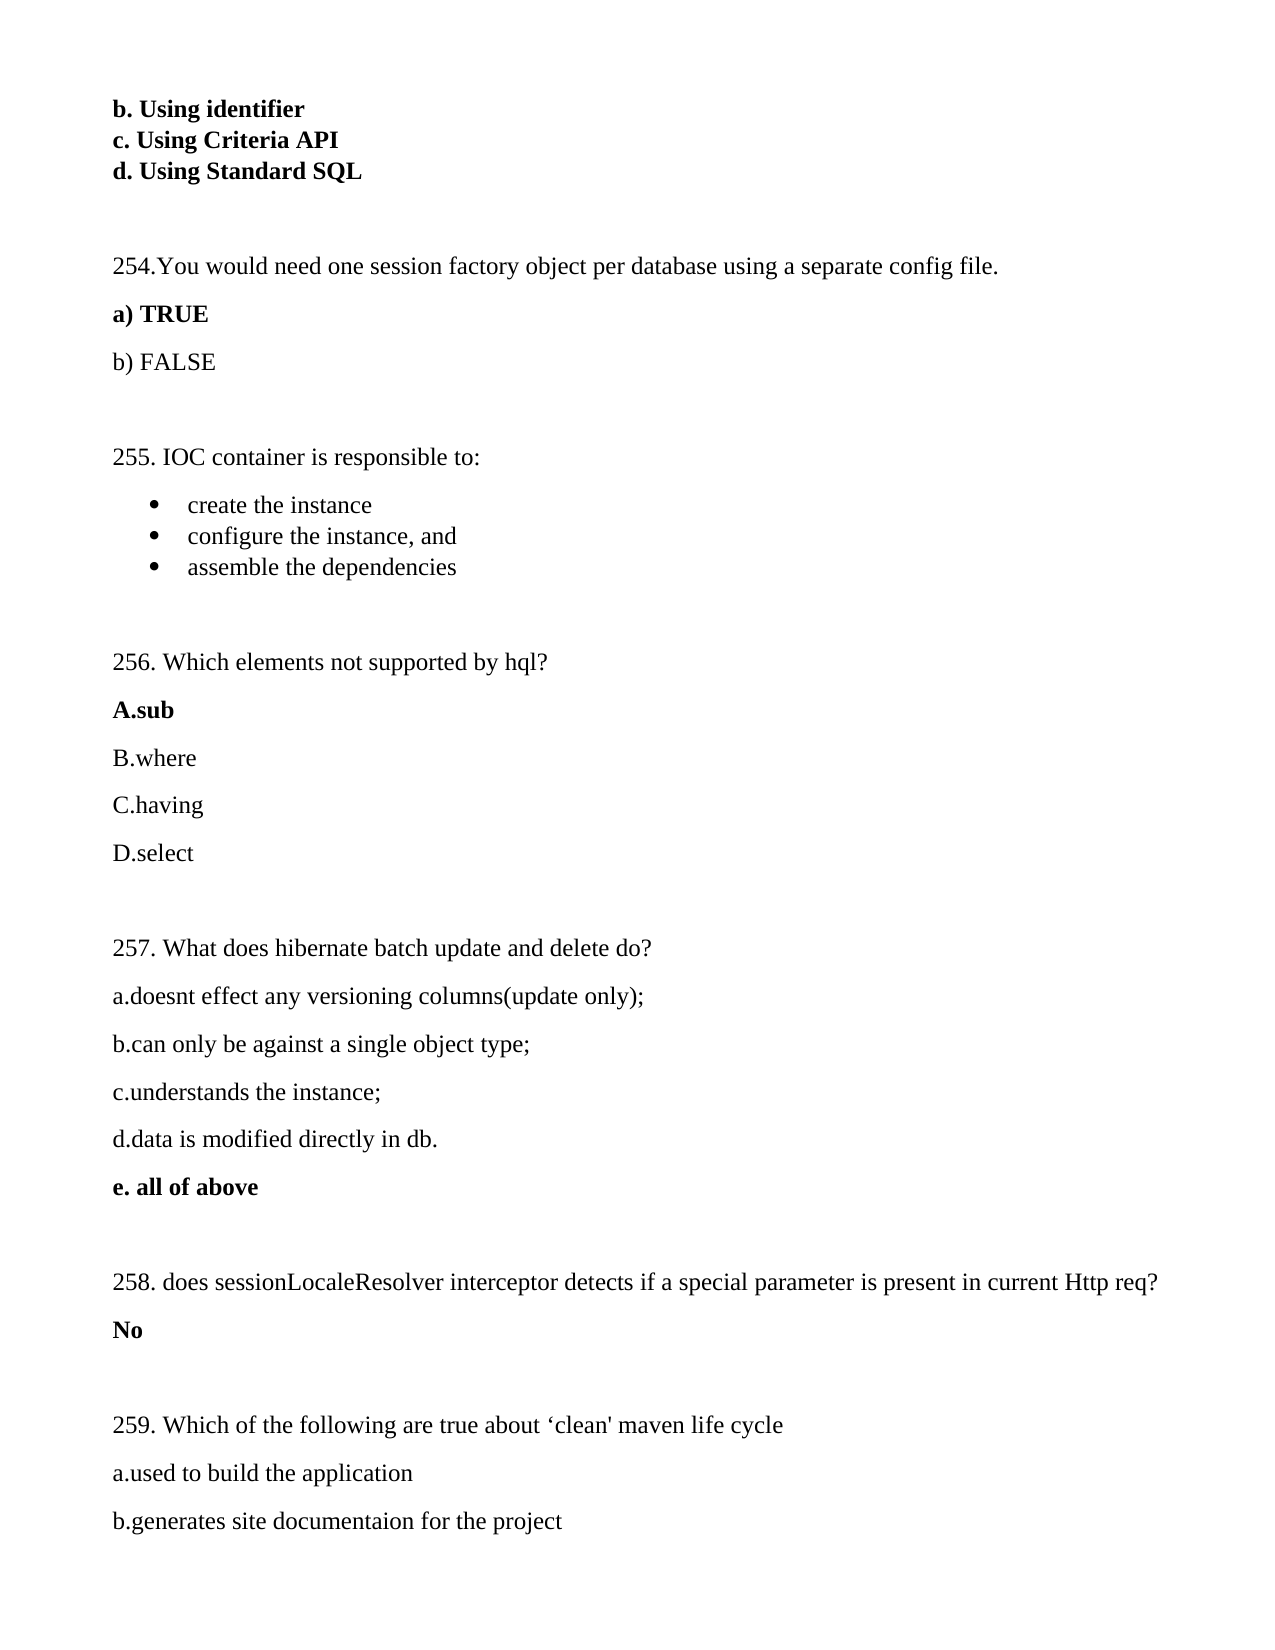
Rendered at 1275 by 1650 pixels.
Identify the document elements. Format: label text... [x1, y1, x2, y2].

text No [112, 1315, 1191, 1344]
list configure the instance, and [150, 521, 1191, 549]
text b.generates site documentaion for the project [112, 1506, 1191, 1535]
text a.used to build the application [112, 1458, 1191, 1487]
text D.select [112, 838, 1191, 867]
text a.doesnt effect any versioning columns(update only); [112, 981, 1191, 1010]
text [112, 94, 1191, 184]
text 257. What does hibernate batch update and delete do? [112, 933, 1191, 962]
text C.having [112, 790, 1191, 819]
text 258. does sessionLocaleResolver interceptor detects if a special parameter is present in current Http req? [112, 1267, 1191, 1296]
list assemble the dependencies [150, 552, 1191, 581]
text A.sub [112, 695, 1191, 724]
text e. all of above [112, 1172, 1191, 1201]
list create the instance [150, 490, 1191, 518]
text B.where [112, 743, 1191, 771]
text 256. Which elements not supported by hql? [112, 647, 1191, 676]
text 254.You would need one session factory object per database using a separate config file. [112, 251, 1191, 280]
text a) TRUE [112, 299, 1191, 328]
text b) FALSE [112, 347, 1191, 375]
text d.data is modified directly in db. [112, 1124, 1191, 1153]
text 259. Which of the following are true about ‘clean' maven life cycle [112, 1411, 1191, 1439]
text b.can only be against a single object type; [112, 1029, 1191, 1058]
text c.understands the instance; [112, 1077, 1191, 1105]
text 255. IOC container is responsible to: [112, 442, 1191, 471]
